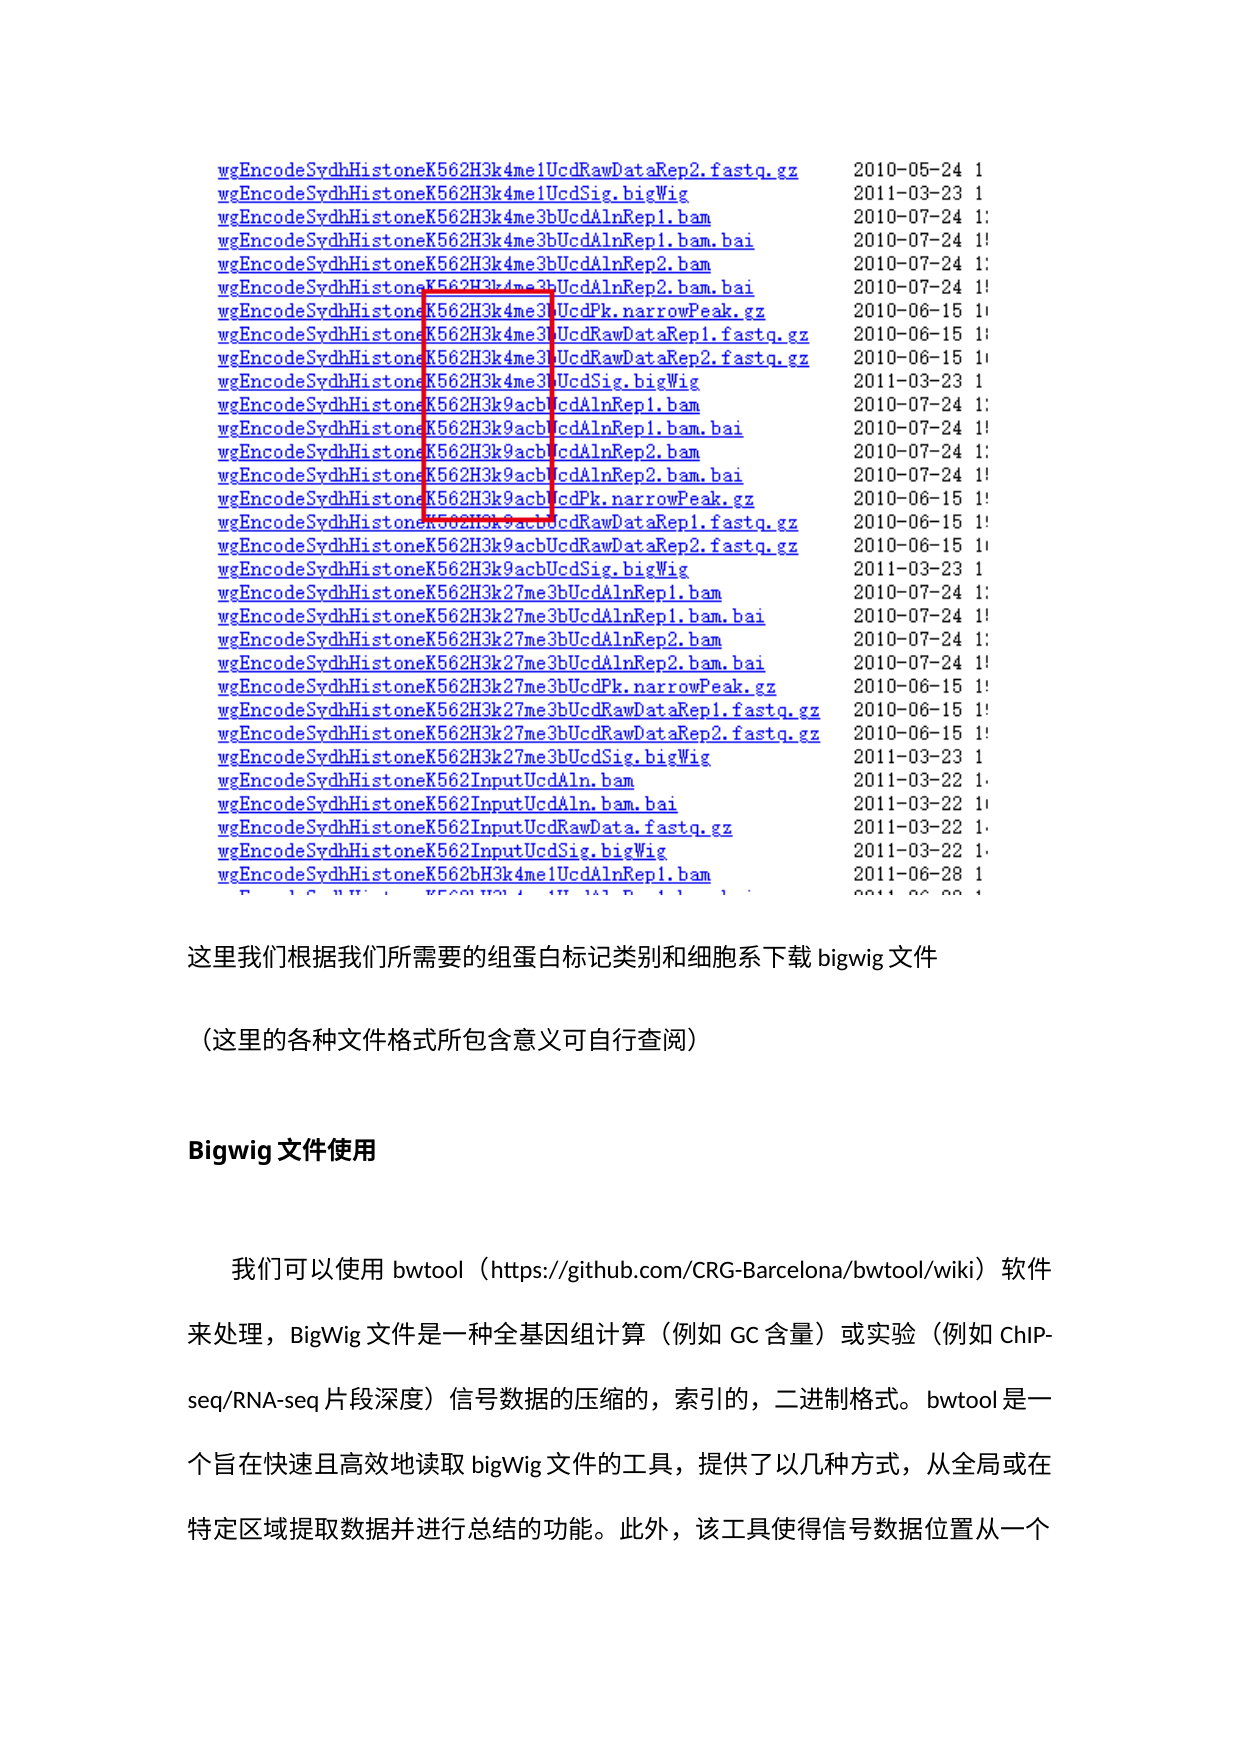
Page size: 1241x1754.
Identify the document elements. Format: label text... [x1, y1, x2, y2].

text 这里我们根据我们所需要的组蛋白标记类别和细胞系下载bigwig文件 [187, 923, 1053, 988]
text （这里的各种文件格式所包含意义可自行查阅） [187, 1006, 1053, 1071]
subtitle Bigwig文件使用 [187, 1116, 1053, 1181]
picture [187, 162, 988, 895]
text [187, 1235, 1053, 1560]
